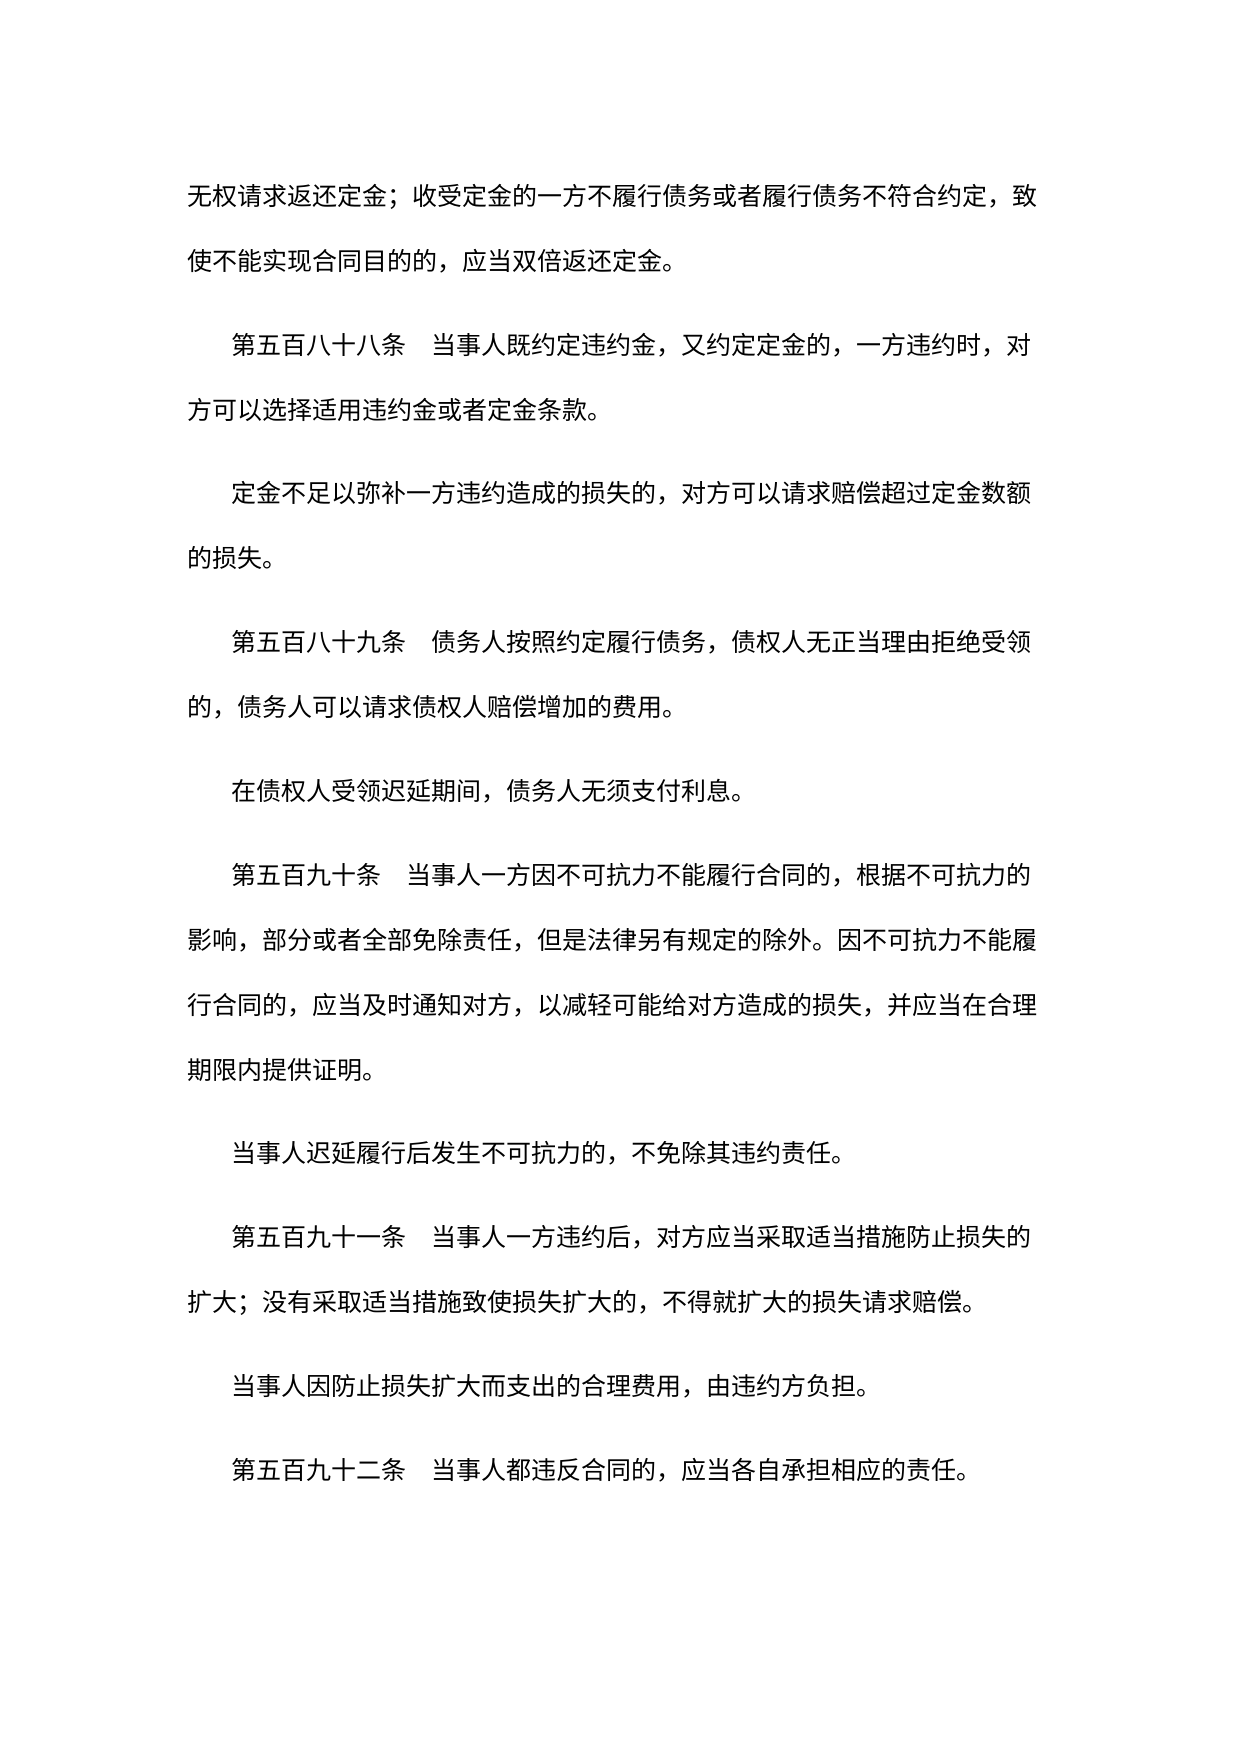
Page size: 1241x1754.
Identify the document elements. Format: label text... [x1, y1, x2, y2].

text 定金不足以弥补一方违约造成的损失的，对方可以请求赔偿超过定金数额的损失。 [187, 459, 1053, 589]
text 第五百八十八条 当事人既约定违约金，又约定定金的，一方违约时，对方可以选择适用违约金或者定金条款。 [187, 311, 1053, 441]
text 在债权人受领迟延期间，债务人无须支付利息。 [187, 757, 1053, 822]
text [187, 162, 1053, 292]
text 当事人迟延履行后发生不可抗力的，不免除其违约责任。 [187, 1119, 1053, 1184]
text 当事人因防止损失扩大而支出的合理费用，由违约方负担。 [187, 1352, 1053, 1417]
text 第五百八十九条 债务人按照约定履行债务，债权人无正当理由拒绝受领的，债务人可以请求债权人赔偿增加的费用。 [187, 608, 1053, 738]
text 第五百九十二条 当事人都违反合同的，应当各自承担相应的责任。 [187, 1436, 1053, 1501]
text 第五百九十一条 当事人一方违约后，对方应当采取适当措施防止损失的扩大；没有采取适当措施致使损失扩大的，不得就扩大的损失请求赔偿。 [187, 1203, 1053, 1333]
text 第五百九十条 当事人一方因不可抗力不能履行合同的，根据不可抗力的影响，部分或者全部免除责任，但是法律另有规定的除外。因不可抗力不能履行合同的，应当及时通知对方，以减轻可能给对方造成的损失，并应当在合理期限内提供证明。 [187, 841, 1053, 1101]
